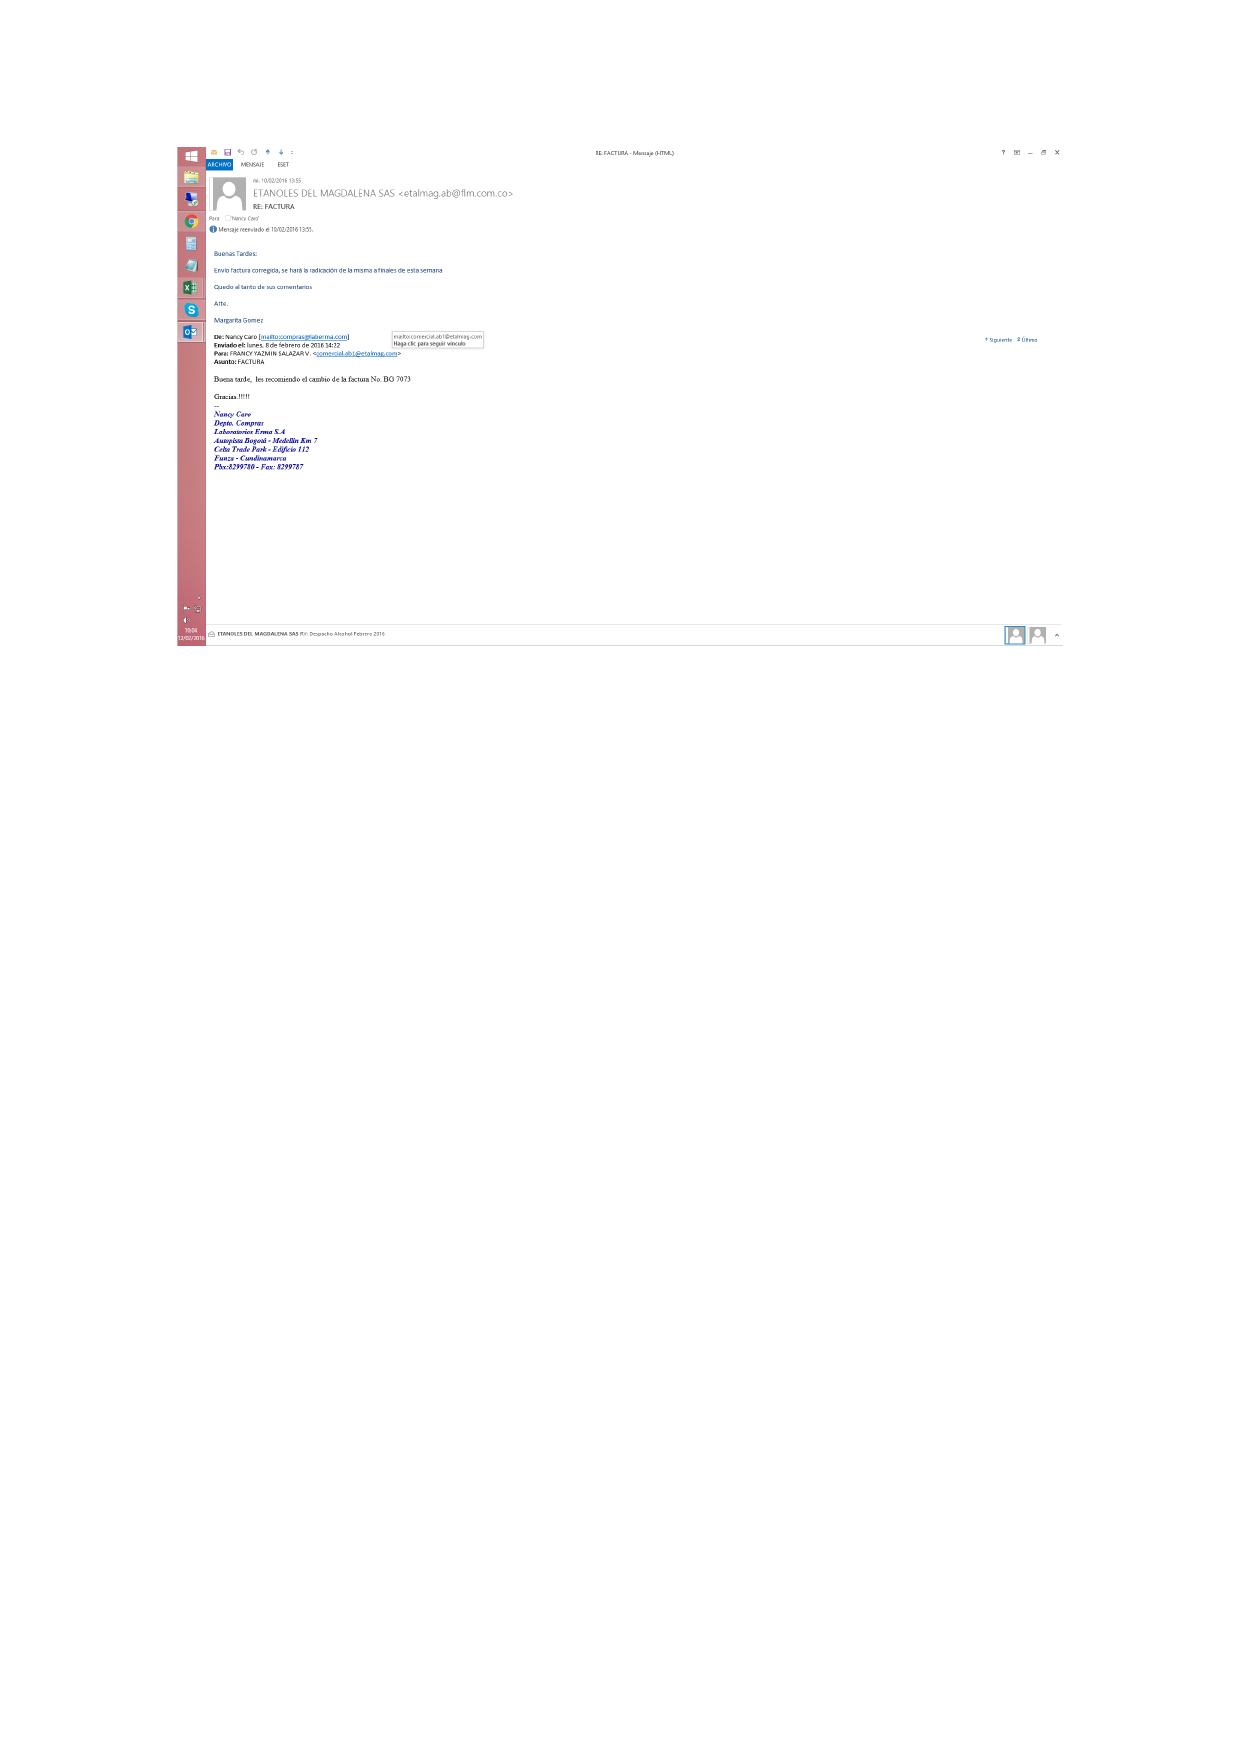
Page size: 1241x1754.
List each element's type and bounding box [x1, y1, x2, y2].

picture [177, 147, 1063, 646]
